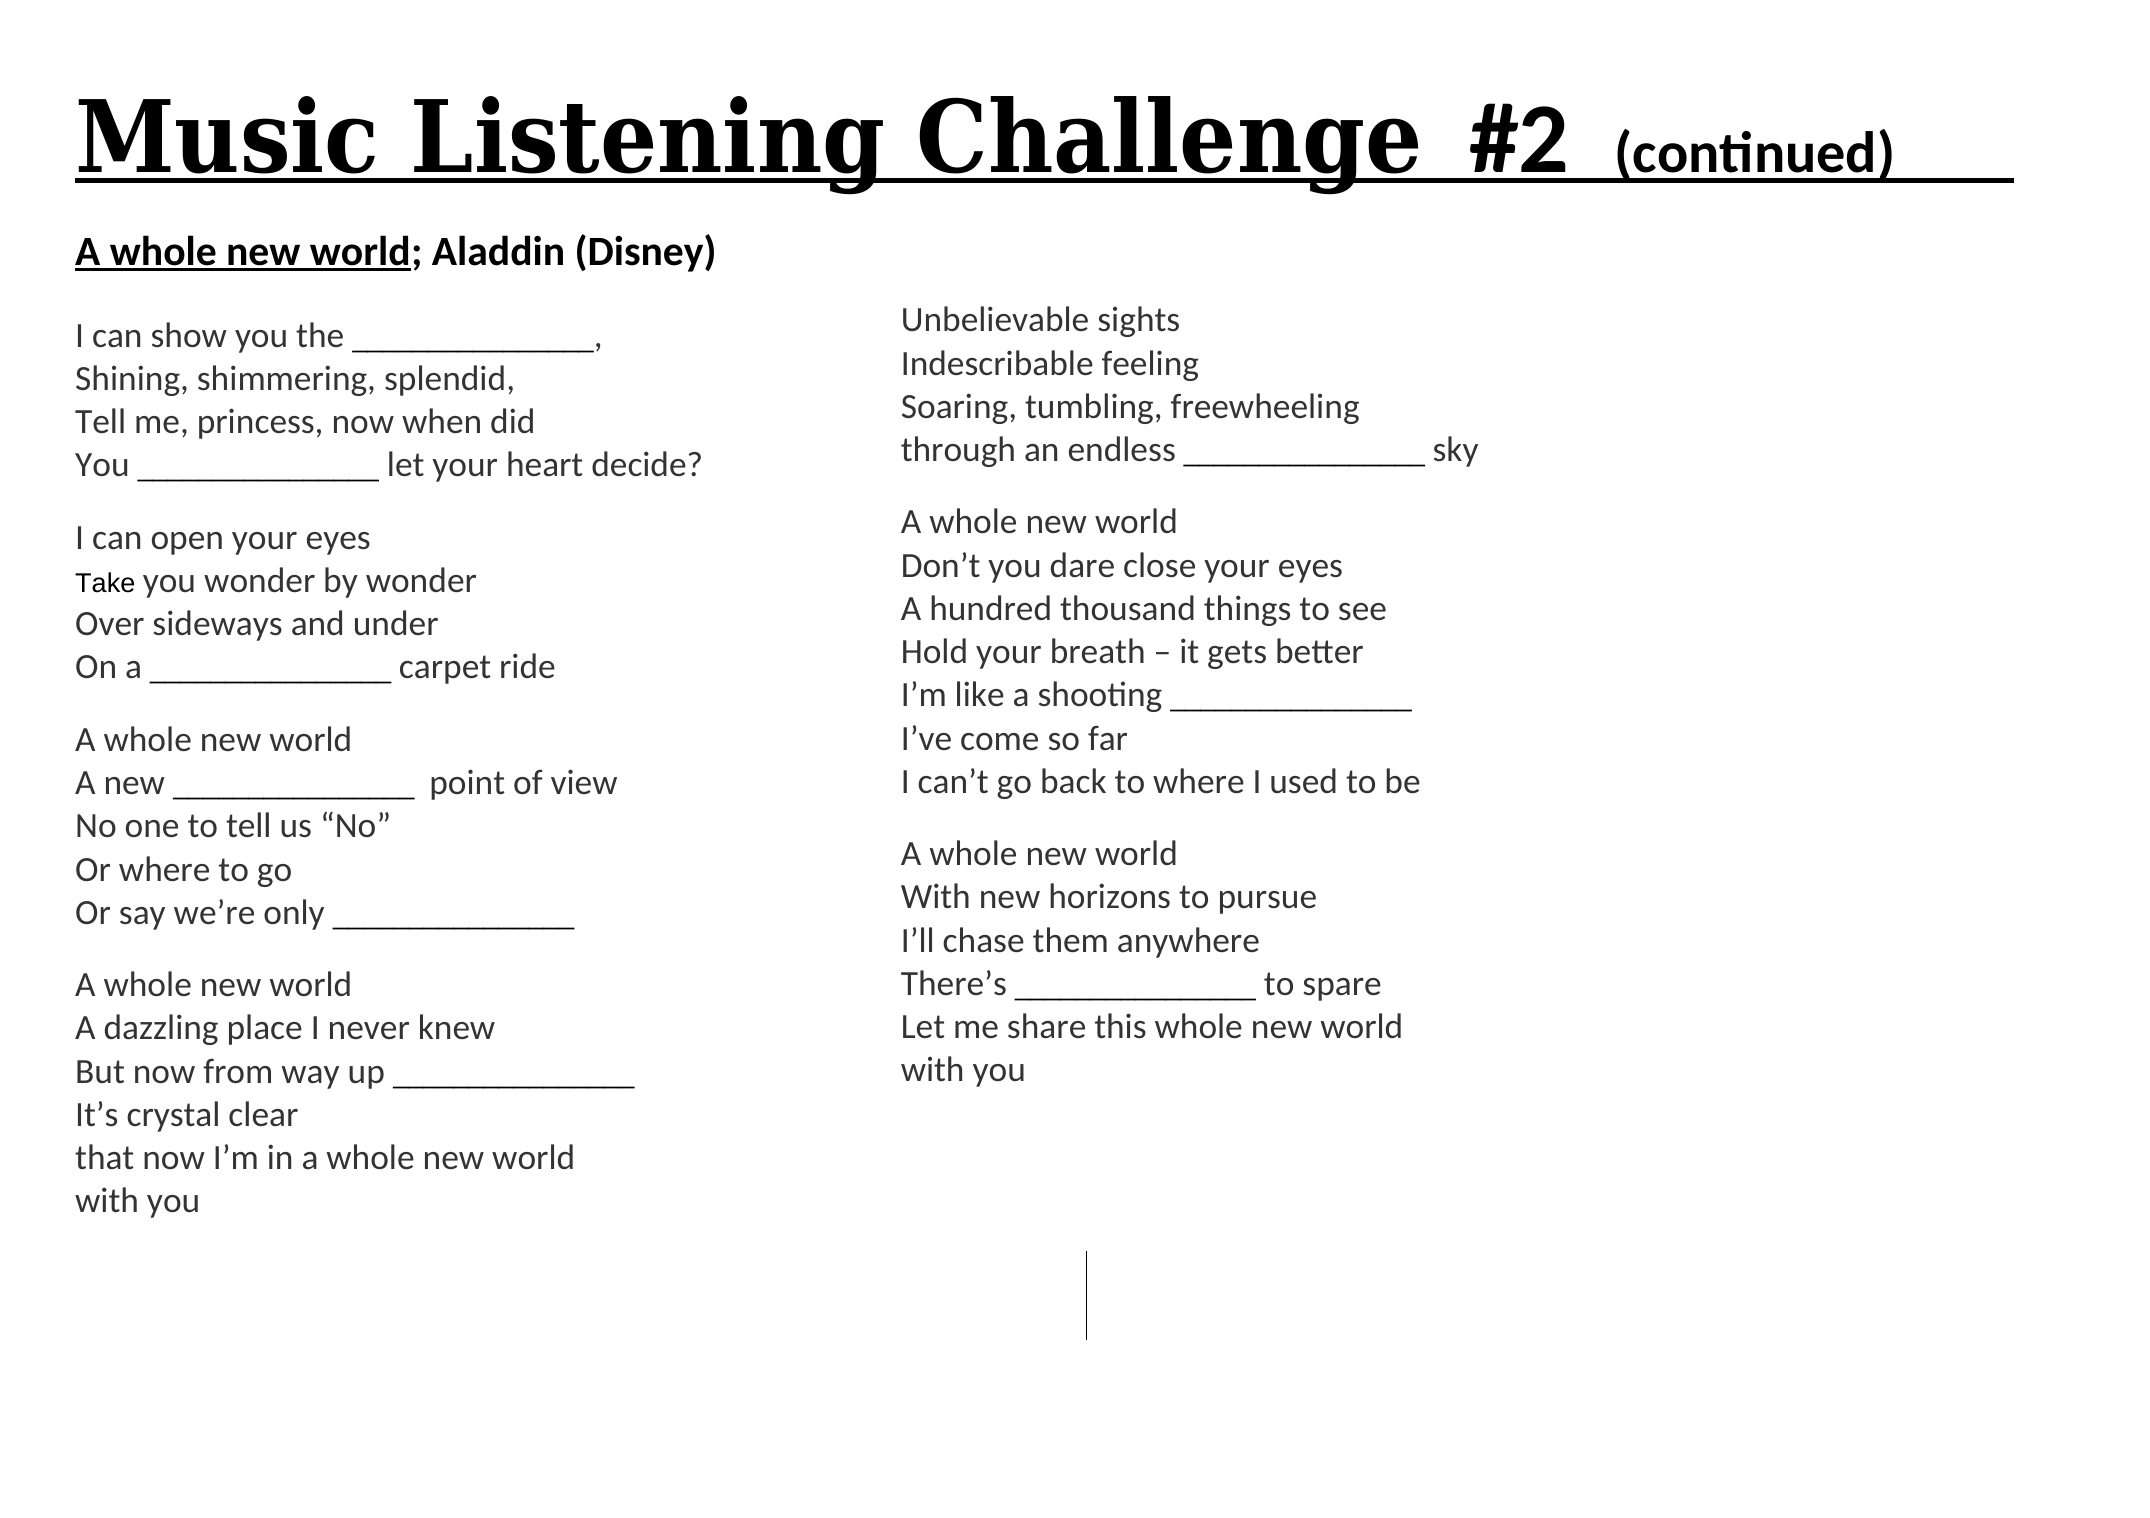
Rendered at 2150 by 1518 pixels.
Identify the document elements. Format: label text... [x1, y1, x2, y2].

text A whole new world A new ________________ point of view No one to tell us “No” Or where to go Or say we’re only ________________ [173, 717, 768, 933]
text A whole new world With new horizons to pursue I’ll chase them anywhere There’s ________________ to spare Let me share this whole new world with you [901, 831, 2096, 1150]
text I can show you the ________________, Shining, shimmering, splendid, Tell me, princess, now when did You ________________ let your heart decide? [75, 313, 768, 486]
text A whole new world A dazzling place I never knew But now from way up ________________ It’s crystal clear that now I’m in a whole new world with you [200, 962, 768, 1222]
text A whole new world Don’t you dare close your eyes A hundred thousand things to see Hold your breath – it gets better I’m like a shooting ________________ I’ve come so far I can’t go back to where I used to be [901, 499, 2096, 802]
text Unbelievable sights Indescribable feeling Soaring, tumbling, freewheeling through an endless ________________ sky [901, 297, 2096, 470]
text A whole new world; Aladdin (Disney) [75, 225, 768, 276]
text I can open your eyes Take you wonder by wonder Over sideways and under On a ________________ carpet ride [75, 515, 768, 688]
